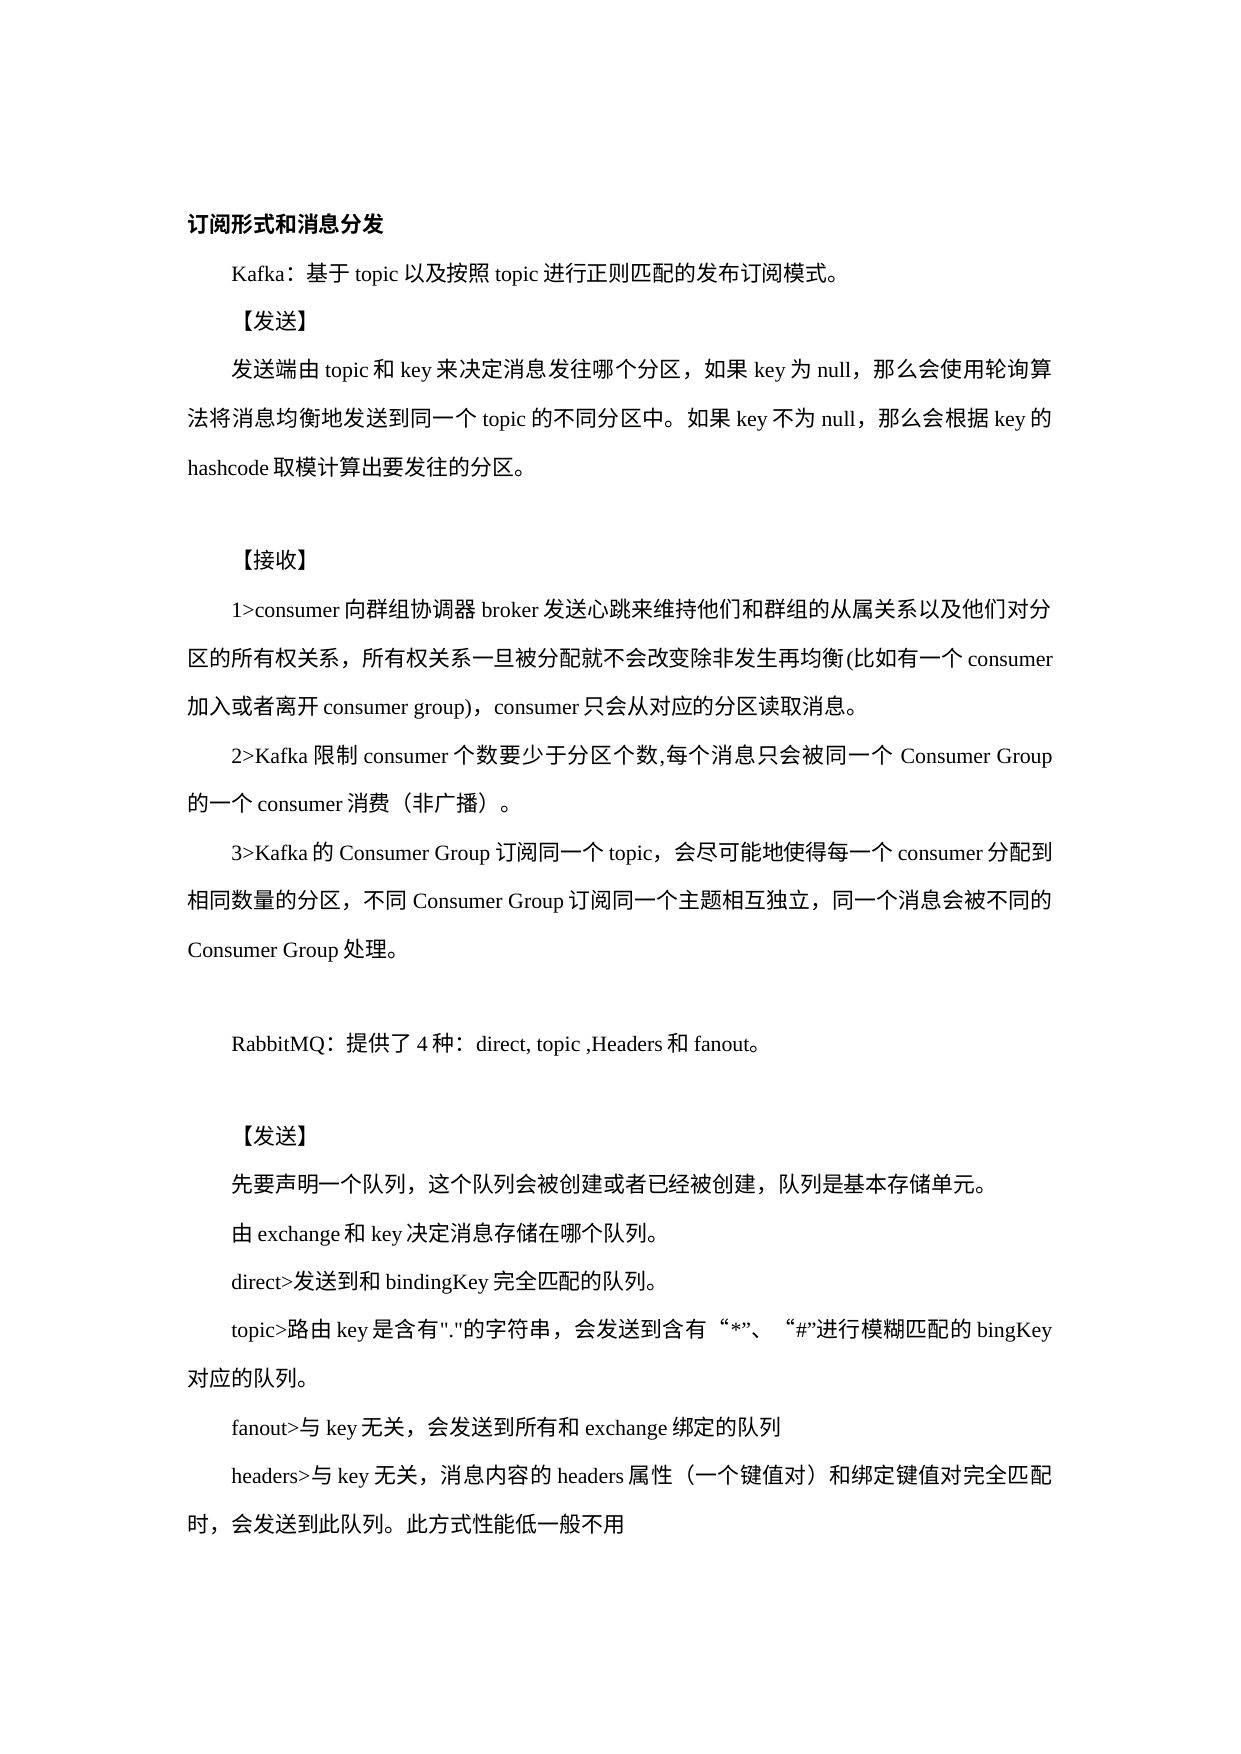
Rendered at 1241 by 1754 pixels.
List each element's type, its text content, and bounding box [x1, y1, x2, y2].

text 3>Kafka的 Consumer Group订阅同一个topic，会尽可能地使得每一个consumer分配到相同数量的分区，不同 Consumer Group订阅同一个主题相互独立，同一个消息会被不同的 Consumer Group处理。 [187, 834, 1053, 964]
text 2>Kafka限制consumer个数要少于分区个数,每个消息只会被同一个 Consumer Group的一个consumer消费（非广播）。 [187, 737, 1053, 818]
text 1>consumer向群组协调器broker发送心跳来维持他们和群组的从属关系以及他们对分区的所有权关系，所有权关系一旦被分配就不会改变除非发生再均衡(比如有一个consumer加入或者离开consumer group)，consumer只会从对应的分区读取消息。 [187, 591, 1053, 721]
text 【接收】 [187, 543, 1053, 576]
text 由exchange和key决定消息存储在哪个队列。 [187, 1215, 1053, 1248]
text fanout>与key无关，会发送到所有和exchange绑定的队列 [187, 1409, 1053, 1442]
text Kafka：基于topic以及按照topic进行正则匹配的发布订阅模式。 [187, 255, 1053, 288]
text headers>与key无关，消息内容的headers属性（一个键值对）和绑定键值对完全匹配时，会发送到此队列。此方式性能低一般不用 [187, 1457, 1053, 1539]
text 【发送】 [187, 1119, 1053, 1151]
text 先要声明一个队列，这个队列会被创建或者已经被创建，队列是基本存储单元。 [187, 1167, 1053, 1199]
text direct>发送到和bindingKey完全匹配的队列。 [187, 1264, 1053, 1296]
subtitle 订阅形式和消息分发 [187, 207, 1053, 239]
text RabbitMQ：提供了4种：direct, topic ,Headers和fanout。 [187, 1025, 1053, 1058]
text 【发送】 [187, 304, 1053, 336]
text 发送端由topic和key来决定消息发往哪个分区，如果key为null，那么会使用轮询算法将消息均衡地发送到同一个topic的不同分区中。如果key不为null，那么会根据key的hashcode取模计算出要发往的分区。 [187, 352, 1053, 482]
text topic>路由key是含有"."的字符串，会发送到含有“*”、“#”进行模糊匹配的bingKey对应的队列。 [187, 1312, 1053, 1393]
